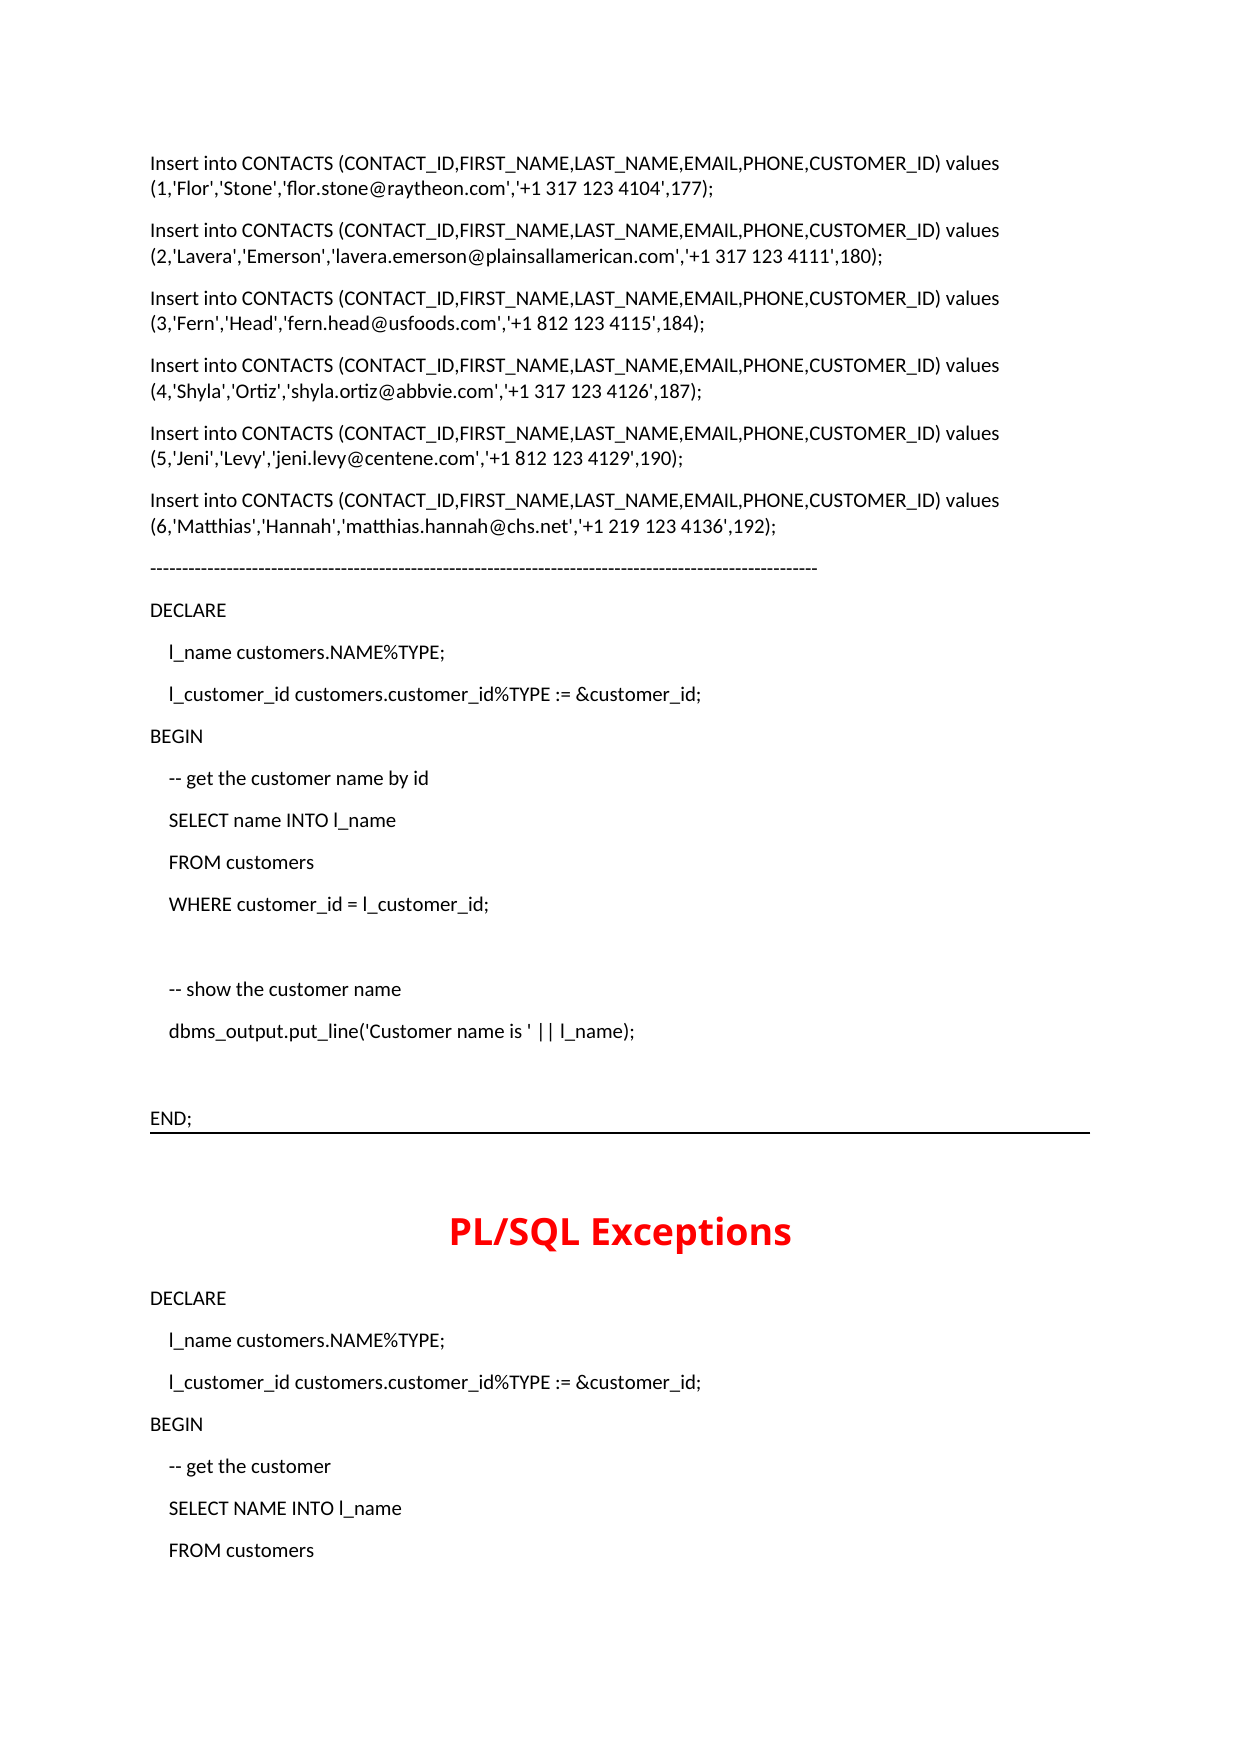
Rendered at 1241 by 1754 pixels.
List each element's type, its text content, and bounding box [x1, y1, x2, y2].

text BEGIN [150, 1411, 1090, 1437]
text Insert into CONTACTS (CONTACT_ID,FIRST_NAME,LAST_NAME,EMAIL,PHONE,CUSTOMER_ID) values (6,'Matthias','Hannah','matthias.hannah@chs.net','+1 219 123 4136',192); [150, 487, 1090, 538]
text l_name customers.NAME%TYPE; [150, 1327, 1090, 1353]
text DECLARE [150, 597, 1090, 622]
text Insert into CONTACTS (CONTACT_ID,FIRST_NAME,LAST_NAME,EMAIL,PHONE,CUSTOMER_ID) values (3,'Fern','Head','fern.head@usfoods.com','+1 812 123 4115',184); [150, 285, 1090, 336]
text -- get the customer name by id [150, 765, 1090, 791]
text SELECT name INTO l_name [150, 807, 1090, 833]
text --------------------------------------------------------------------------------------------------------- [150, 555, 1090, 580]
text WHERE customer_id = l_customer_id; [150, 892, 1090, 917]
text FROM customers [150, 849, 1090, 875]
text Insert into CONTACTS (CONTACT_ID,FIRST_NAME,LAST_NAME,EMAIL,PHONE,CUSTOMER_ID) values (5,'Jeni','Levy','jeni.levy@centene.com','+1 812 123 4129',190); [150, 420, 1090, 471]
text BEGIN [150, 723, 1090, 749]
subtitle PL/SQL Exceptions [150, 1205, 1090, 1256]
text END; [150, 1105, 1090, 1132]
text -- show the customer name [150, 976, 1090, 1001]
text Insert into CONTACTS (CONTACT_ID,FIRST_NAME,LAST_NAME,EMAIL,PHONE,CUSTOMER_ID) values (2,'Lavera','Emerson','lavera.emerson@plainsallamerican.com','+1 317 123 4111',180); [150, 217, 1090, 268]
text SELECT NAME INTO l_name [150, 1496, 1090, 1521]
text FROM customers [150, 1538, 1090, 1563]
text l_customer_id customers.customer_id%TYPE := &customer_id; [150, 1369, 1090, 1395]
text -- get the customer [150, 1453, 1090, 1479]
text DECLARE [150, 1285, 1090, 1311]
text l_name customers.NAME%TYPE; [150, 639, 1090, 664]
text Insert into CONTACTS (CONTACT_ID,FIRST_NAME,LAST_NAME,EMAIL,PHONE,CUSTOMER_ID) values (4,'Shyla','Ortiz','shyla.ortiz@abbvie.com','+1 317 123 4126',187); [150, 352, 1090, 403]
text Insert into CONTACTS (CONTACT_ID,FIRST_NAME,LAST_NAME,EMAIL,PHONE,CUSTOMER_ID) values (1,'Flor','Stone','flor.stone@raytheon.com','+1 317 123 4104',177); [150, 150, 1090, 201]
text dbms_output.put_line('Customer name is ' || l_name); [150, 1018, 1090, 1043]
text l_customer_id customers.customer_id%TYPE := &customer_id; [150, 681, 1090, 707]
